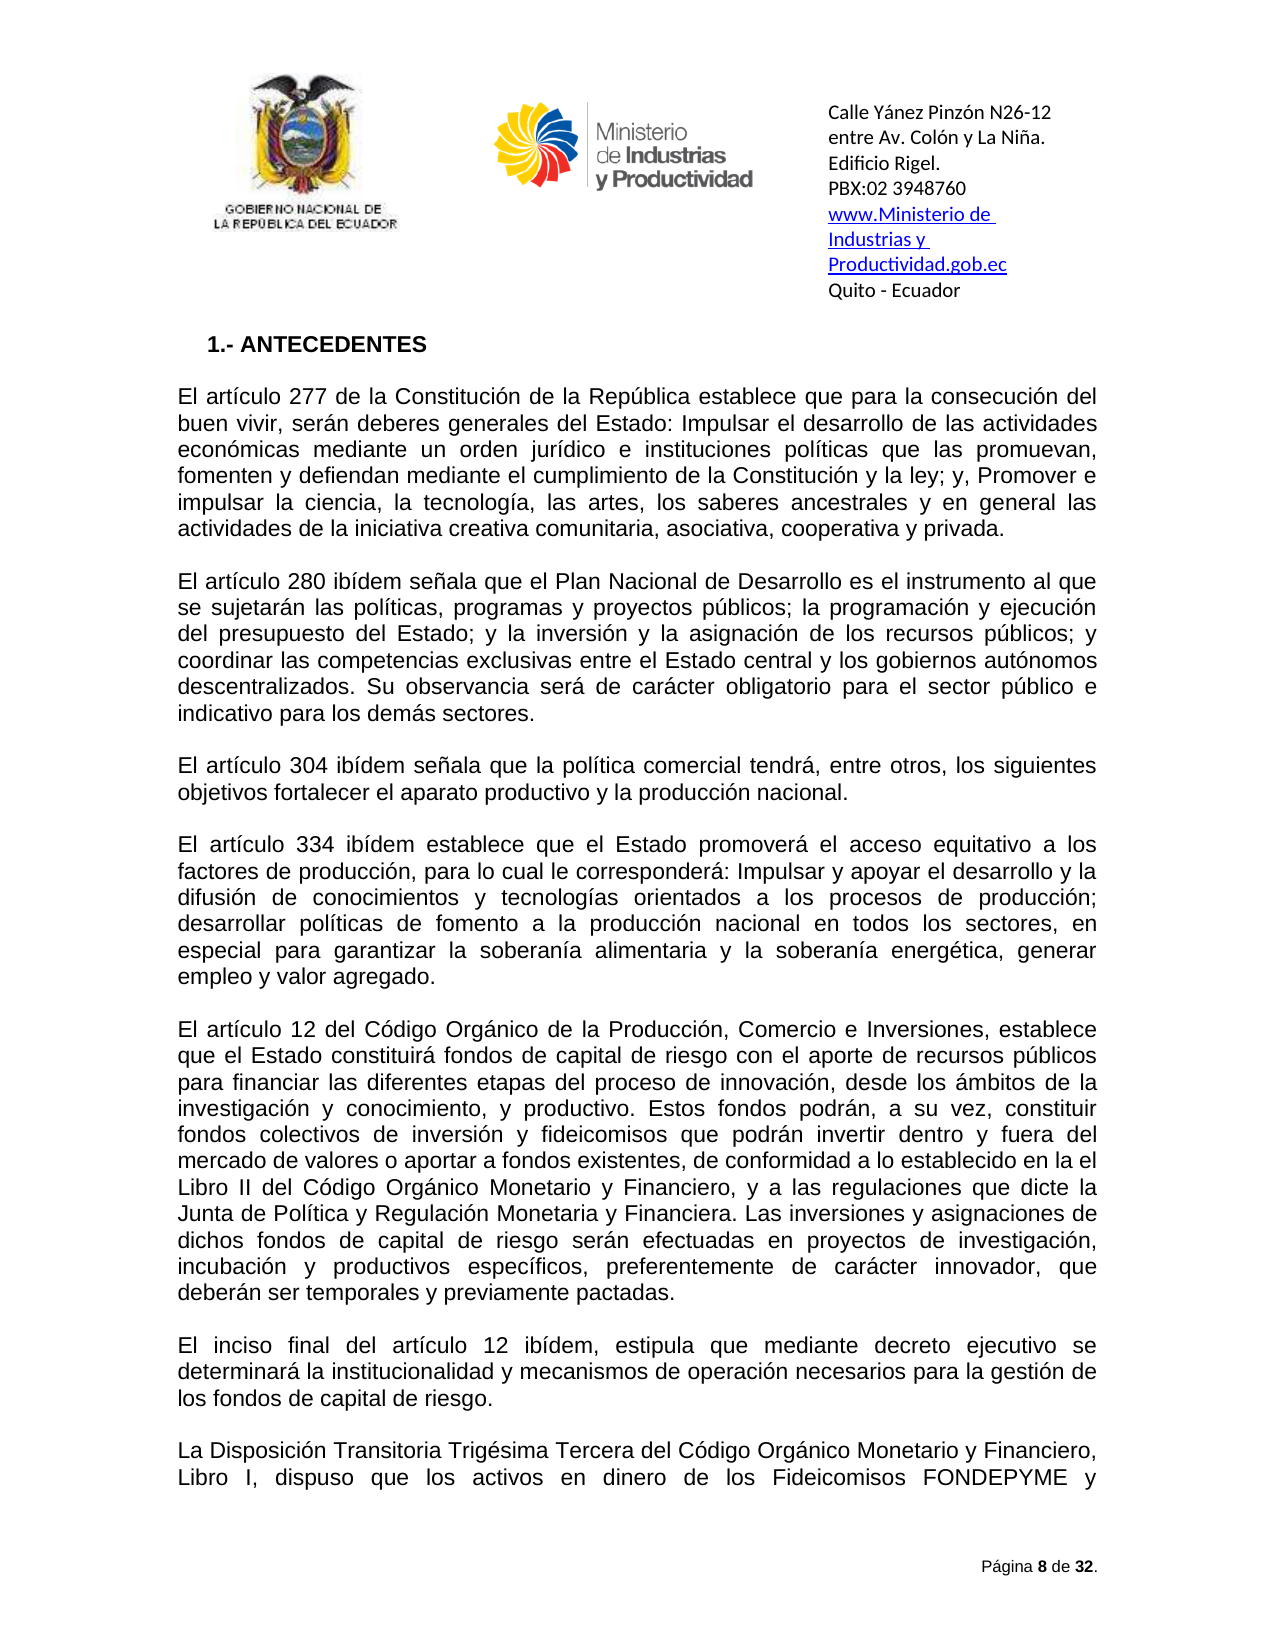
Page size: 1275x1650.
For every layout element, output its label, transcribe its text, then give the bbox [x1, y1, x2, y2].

text El artículo 304 ibídem señala que la política comercial tendrá, entre otros, los siguientes objetivos fortalecer el aparato productivo y la producción nacional. [177, 752, 1098, 805]
text 1.- ANTECEDENTES [207, 331, 1098, 357]
picture [458, 73, 787, 230]
text El artículo 334 ibídem establece que el Estado promoverá el acceso equitativo a los factores de producción, para lo cual le corresponderá: Impulsar y apoyar el desarrollo y la difusión de conocimientos y tecnologías orientados a los procesos de producción; desarrollar políticas de fomento a la producción nacional en todos los sectores, en especial para garantizar la soberanía alimentaria y la soberanía energética, generar empleo y valor agregado. [177, 831, 1098, 989]
text El artículo 12 del Código Orgánico de la Producción, Comercio e Inversiones, establece que el Estado constituirá fondos de capital de riesgo con el aporte de recursos públicos para financiar las diferentes etapas del proceso de innovación, desde los ámbitos de la investigación y conocimiento, y productivo. Estos fondos podrán, a su vez, constituir fondos colectivos de inversión y fideicomisos que podrán invertir dentro y fuera del mercado de valores o aportar a fondos existentes, de conformidad a lo establecido en la el Libro II del Código Orgánico Monetario y Financiero, y a las regulaciones que dicte la Junta de Política y Regulación Monetaria y Financiera. Las inversiones y asignaciones de dichos fondos de capital de riesgo serán efectuadas en proyectos de investigación, incubación y productivos específicos, preferentemente de carácter innovador, que deberán ser temporales y previamente pactadas. [177, 1016, 1098, 1306]
text El artículo 280 ibídem señala que el Plan Nacional de Desarrollo es el instrumento al que se sujetarán las políticas, programas y proyectos públicos; la programación y ejecución del presupuesto del Estado; y la inversión y la asignación de los recursos públicos; y coordinar las competencias exclusivas entre el Estado central y los gobiernos autónomos descentralizados. Su observancia será de carácter obligatorio para el sector público e indicativo para los demás sectores. [177, 568, 1098, 726]
text El inciso final del artículo 12 ibídem, estipula que mediante decreto ejecutivo se determinará la institucionalidad y mecanismos de operación necesarios para la gestión de los fondos de capital de riesgo. [177, 1332, 1098, 1411]
text El artículo 277 de la Constitución de la República establece que para la consecución del buen vivir, serán deberes generales del Estado: Impulsar el desarrollo de las actividades económicas mediante un orden jurídico e instituciones políticas que las promuevan, fomenten y defiendan mediante el cumplimiento de la Constitución y la ley; y, Promover e impulsar la ciencia, la tecnología, las artes, los saberes ancestrales y en general las actividades de la iniciativa creativa comunitaria, asociativa, cooperativa y privada. [177, 383, 1098, 541]
